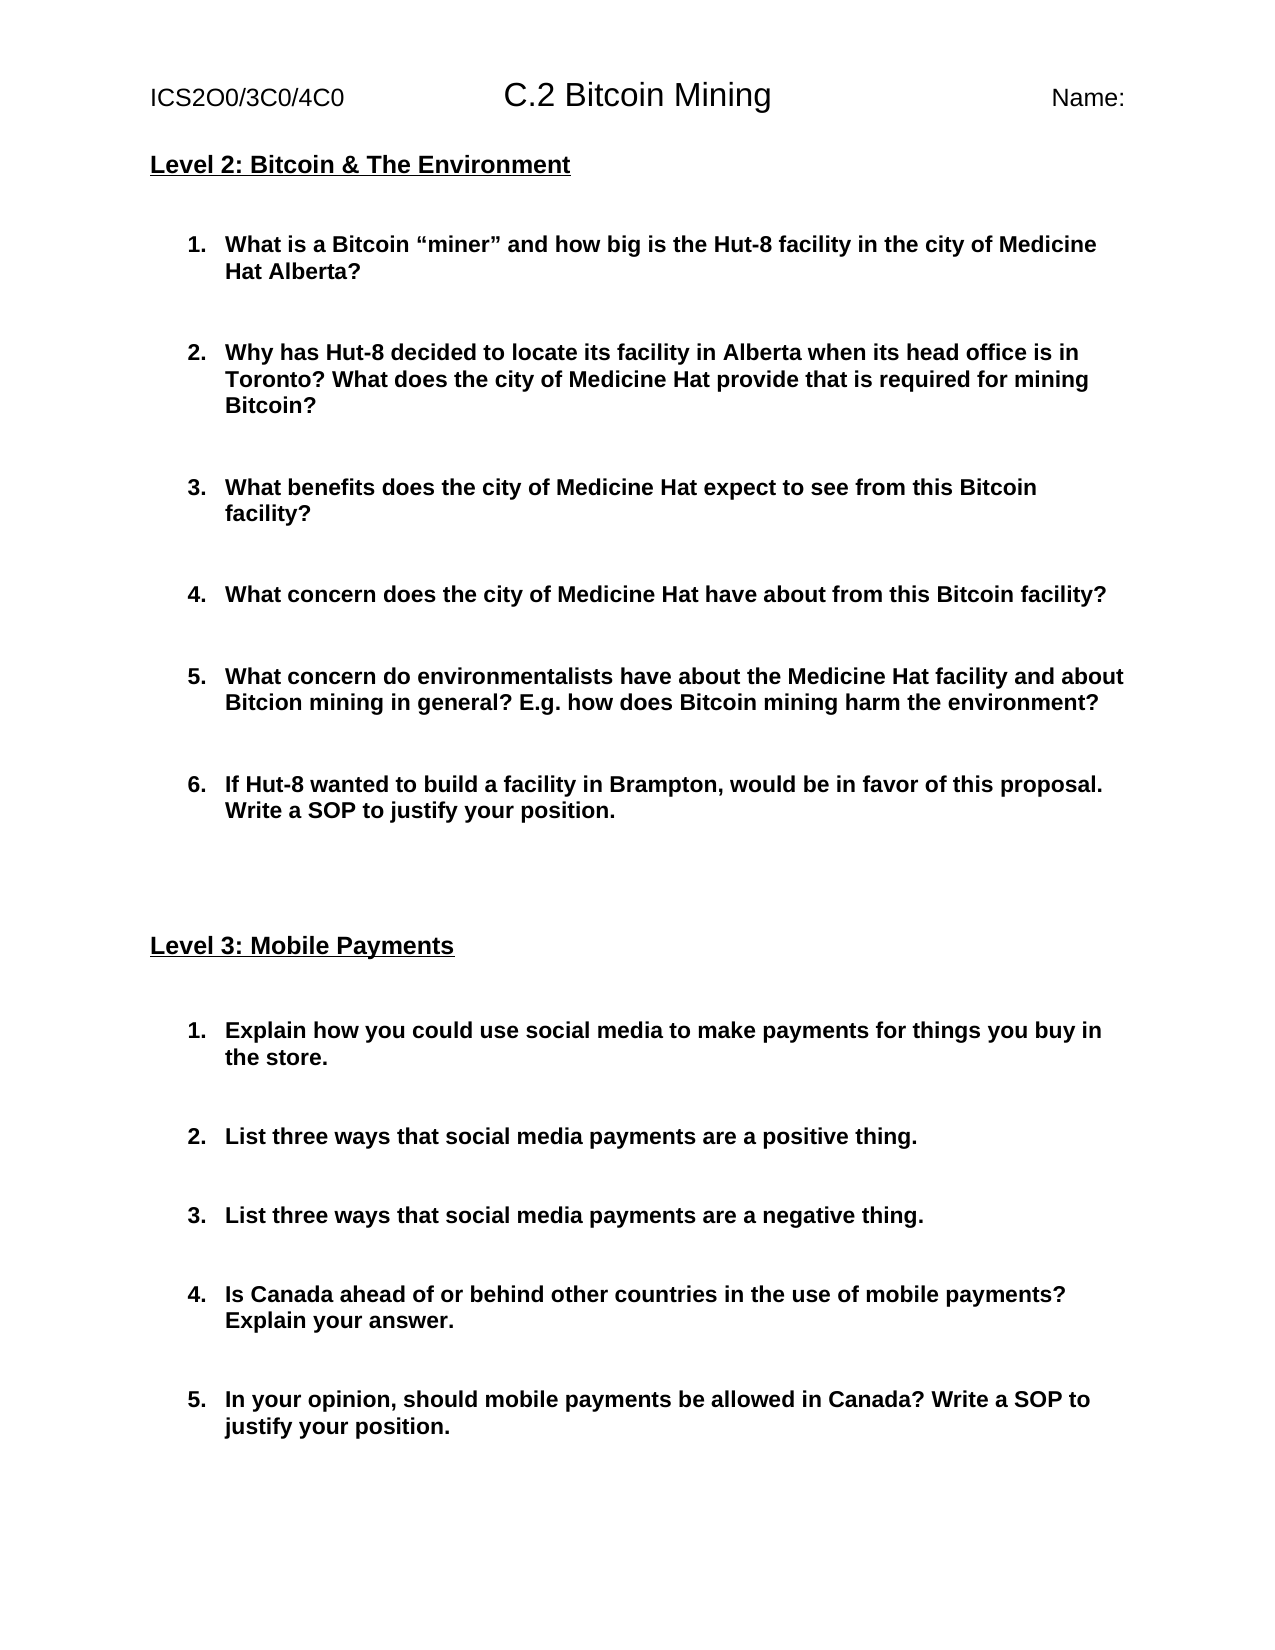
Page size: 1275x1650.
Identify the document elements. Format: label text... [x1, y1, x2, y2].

list What is a Bitcoin “miner” and how big is the Hut-8 facility in the city of Medicine Hat Alberta? [187, 231, 1125, 339]
list Why has Hut-8 decided to locate its facility in Alberta when its head office is in Toronto? What does the city of Medicine Hat provide that is required for mining Bitcoin? [187, 339, 1125, 473]
text Level 3: Mobile Payments [150, 931, 1125, 960]
list Is Canada ahead of or behind other countries in the use of mobile payments? Explain your answer. [187, 1281, 1125, 1333]
list Explain how you could use social media to make payments for things you buy in the store. [187, 1017, 1125, 1070]
list List three ways that social media payments are a negative thing. [187, 1202, 1125, 1228]
text Level 2: Bitcoin & The Environment [150, 150, 1125, 179]
list What concern does the city of Medicine Hat have about from this Bitcoin facility? [187, 581, 1125, 663]
list What benefits does the city of Medicine Hat expect to see from this Bitcoin facility? [187, 473, 1125, 581]
list List three ways that social media payments are a positive thing. [187, 1123, 1125, 1149]
list If Hut-8 wanted to build a facility in Brampton, would be in favor of this proposal. Write a SOP to justify your position. [187, 771, 1125, 823]
list In your opinion, should mobile payments be allowed in Canada? Write a SOP to justify your position. [187, 1386, 1125, 1439]
list What concern do environmentalists have about the Medicine Hat facility and about Bitcion mining in general? E.g. how does Bitcoin mining harm the environment? [187, 663, 1125, 771]
